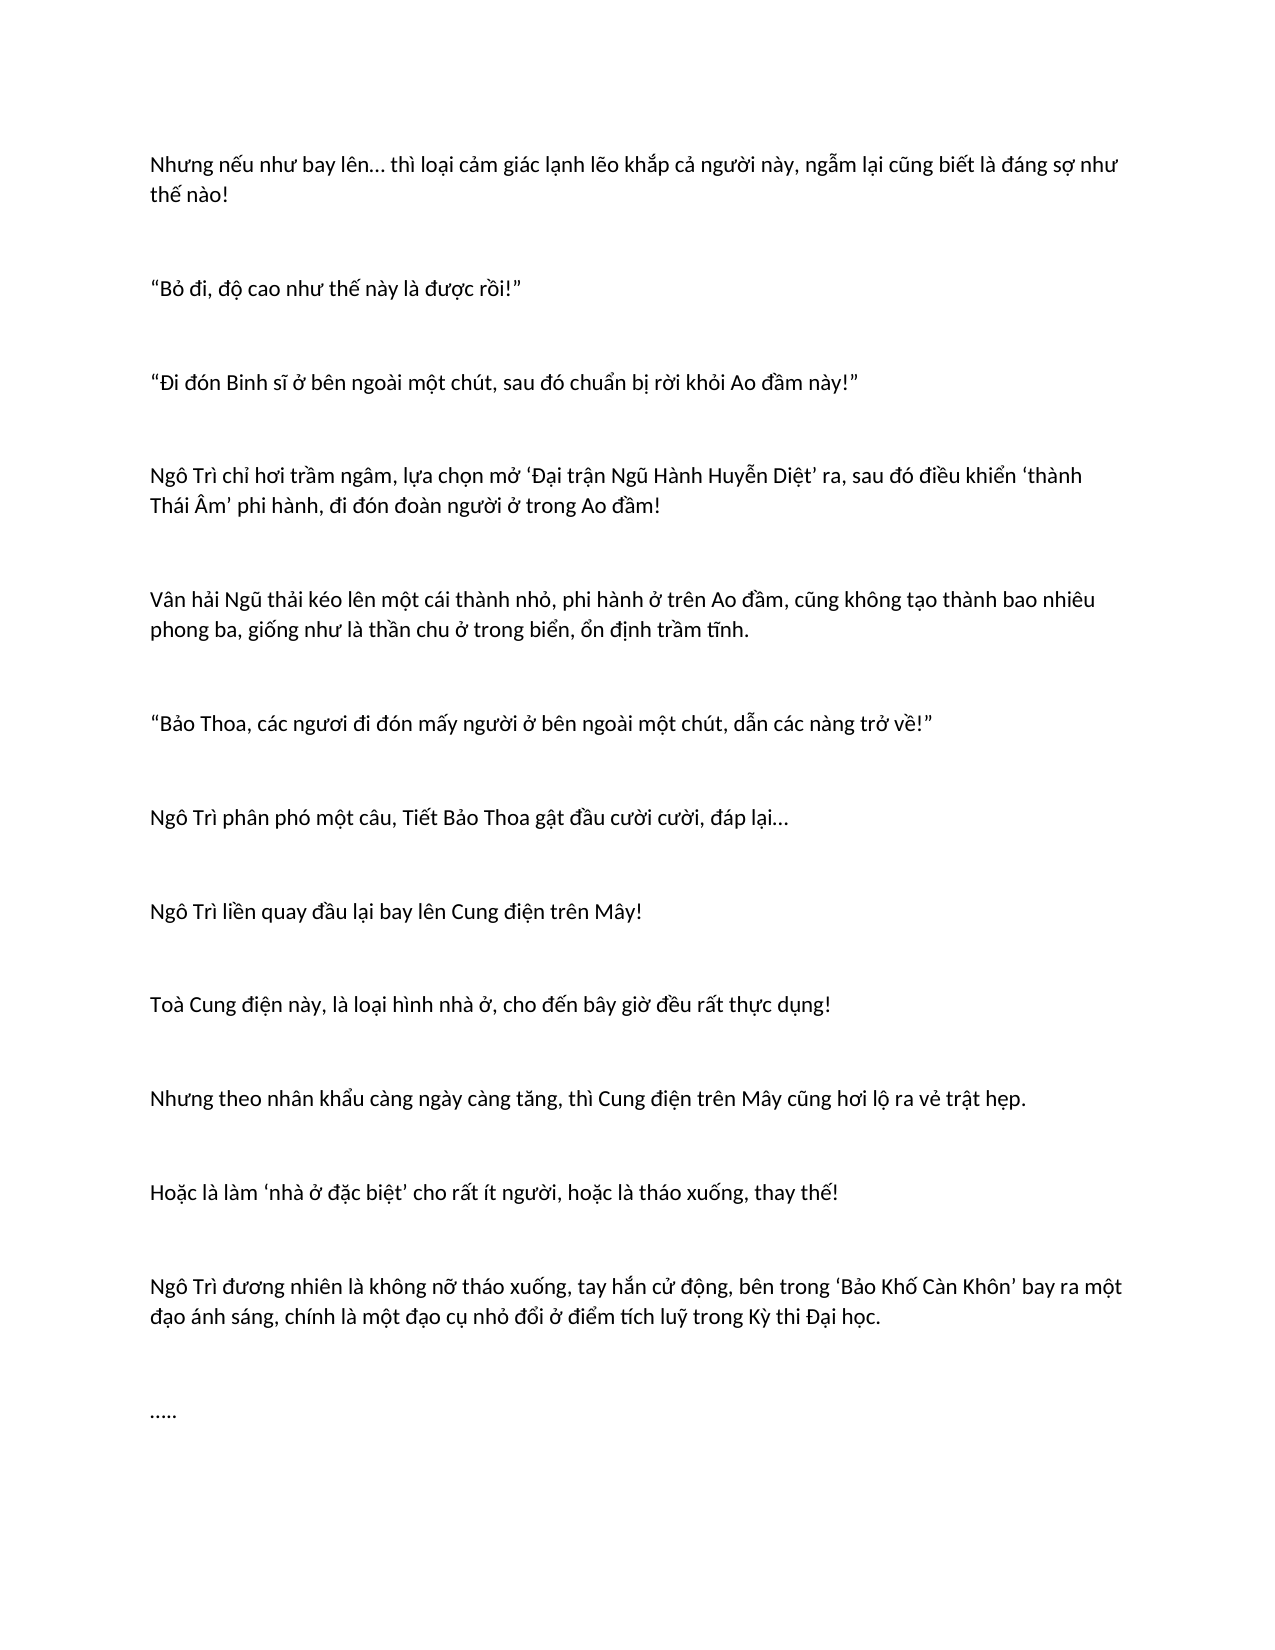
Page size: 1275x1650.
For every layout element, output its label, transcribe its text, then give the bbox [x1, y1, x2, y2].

text Ngô Trì liền quay đầu lại bay lên Cung điện trên Mây! [150, 897, 1125, 925]
text Vân hải Ngũ thải kéo lên một cái thành nhỏ, phi hành ở trên Ao đầm, cũng không tạo thành bao nhiêu phong ba, giống như là thần chu ở trong biển, ổn định trầm tĩnh. [150, 585, 1125, 644]
text Nhưng theo nhân khẩu càng ngày càng tăng, thì Cung điện trên Mây cũng hơi lộ ra vẻ trật hẹp. [150, 1084, 1125, 1112]
text “Bảo Thoa, các ngươi đi đón mấy người ở bên ngoài một chút, dẫn các nàng trở về!” [150, 709, 1125, 737]
text Ngô Trì phân phó một câu, Tiết Bảo Thoa gật đầu cười cười, đáp lại… [150, 803, 1125, 831]
text Hoặc là làm ‘nhà ở đặc biệt’ cho rất ít người, hoặc là tháo xuống, thay thế! [150, 1178, 1125, 1206]
text Ngô Trì đương nhiên là không nỡ tháo xuống, tay hắn cử động, bên trong ‘Bảo Khố Càn Khôn’ bay ra một đạo ánh sáng, chính là một đạo cụ nhỏ đổi ở điểm tích luỹ trong Kỳ thi Đại học. [150, 1272, 1125, 1330]
text Nhưng nếu như bay lên… thì loại cảm giác lạnh lẽo khắp cả người này, ngẫm lại cũng biết là đáng sợ như thế nào! [150, 150, 1125, 208]
text Toà Cung điện này, là loại hình nhà ở, cho đến bây giờ đều rất thực dụng! [150, 991, 1125, 1019]
text ….. [150, 1396, 1125, 1424]
text “Bỏ đi, độ cao như thế này là được rồi!” [150, 274, 1125, 302]
text Ngô Trì chỉ hơi trầm ngâm, lựa chọn mở ‘Đại trận Ngũ Hành Huyễn Diệt’ ra, sau đó điều khiển ‘thành Thái Âm’ phi hành, đi đón đoàn người ở trong Ao đầm! [150, 461, 1125, 520]
text “Đi đón Binh sĩ ở bên ngoài một chút, sau đó chuẩn bị rời khỏi Ao đầm này!” [150, 368, 1125, 396]
